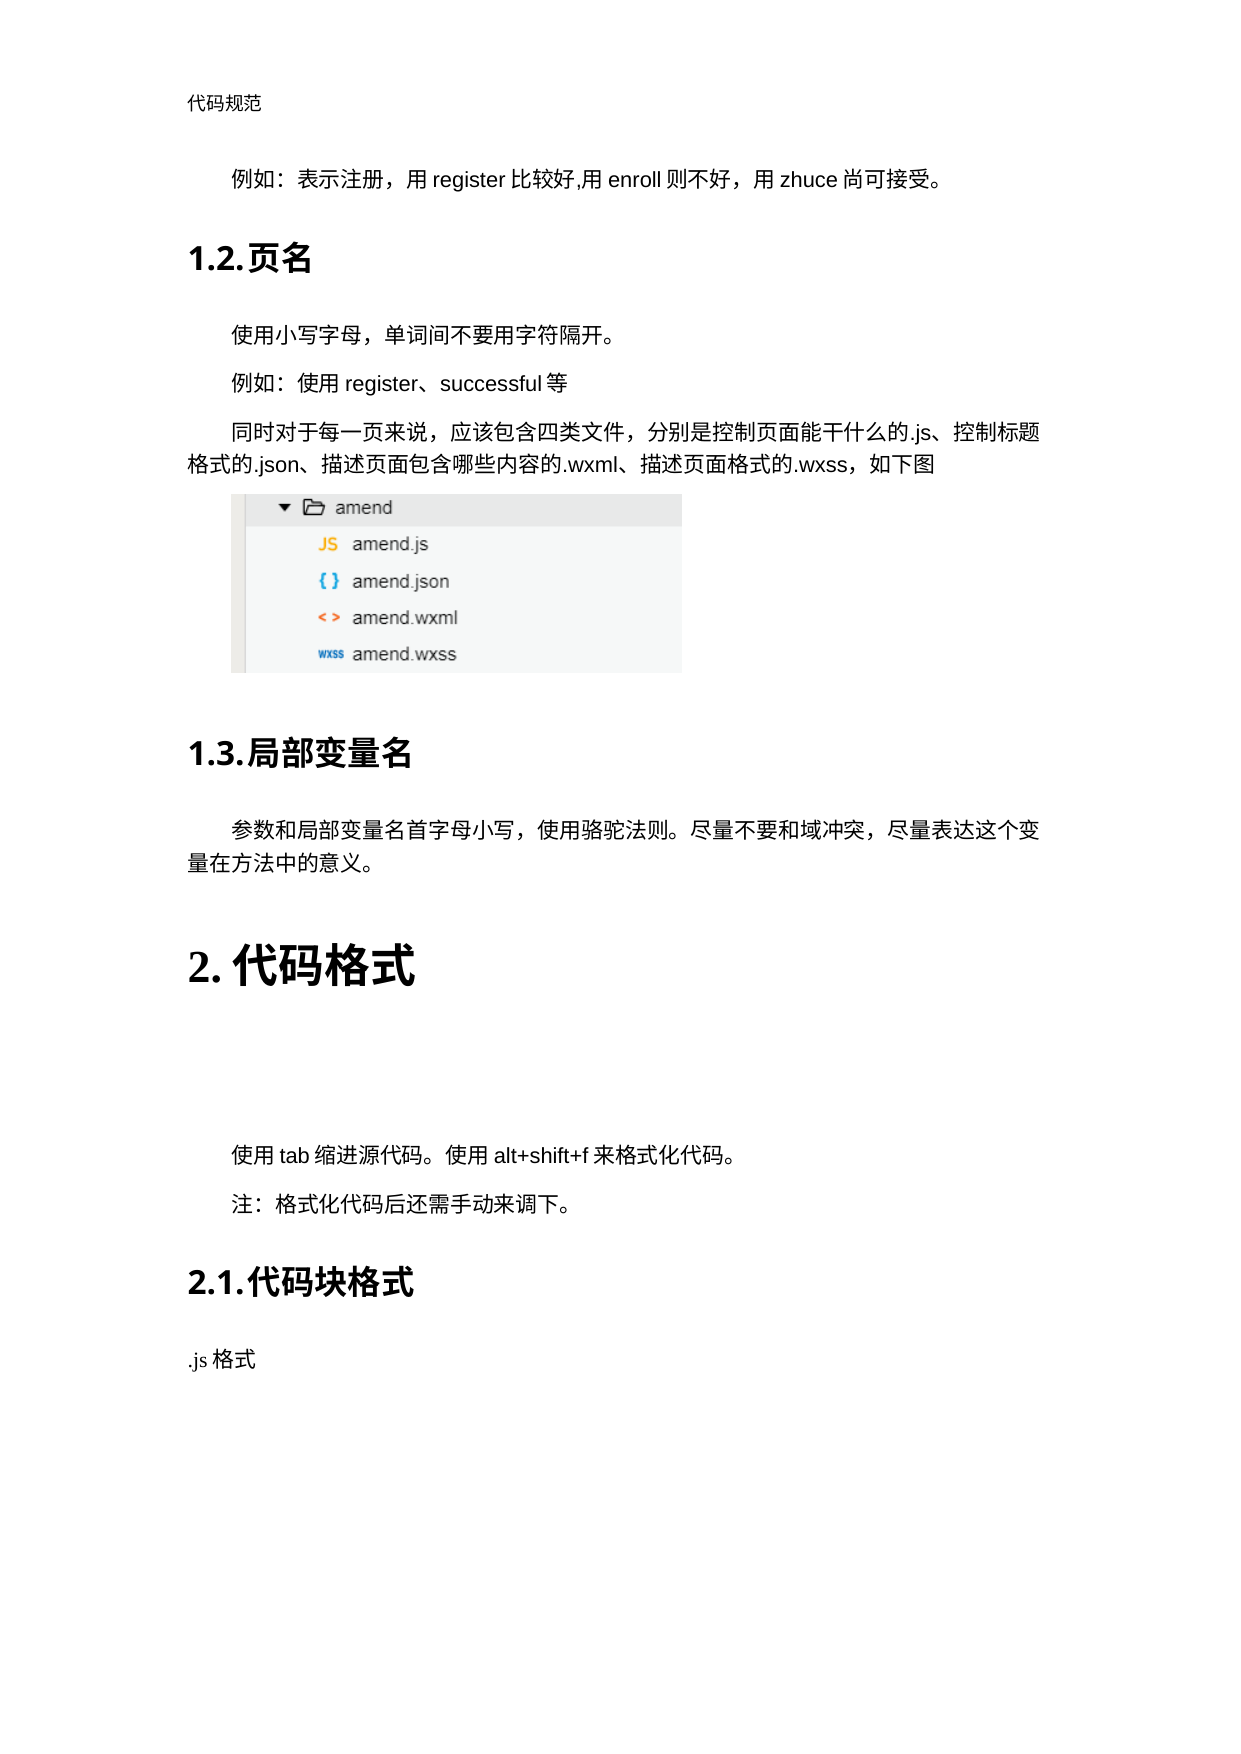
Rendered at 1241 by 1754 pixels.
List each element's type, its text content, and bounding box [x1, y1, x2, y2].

text 使用tab缩进源代码。使用alt+shift+f来格式化代码。 [187, 1138, 1053, 1171]
subtitle 代码块格式 [187, 1248, 1053, 1313]
text .js格式 [187, 1342, 1053, 1374]
text 例如：表示注册，用register比较好,用enroll则不好，用zhuce尚可接受。 [187, 162, 1053, 194]
subtitle 局部变量名 [187, 719, 1053, 784]
text 使用小写字母，单词间不要用字符隔开。 [187, 318, 1053, 350]
subtitle 页名 [187, 224, 1053, 289]
picture [231, 494, 682, 673]
text 例如：使用register、successful等 [187, 366, 1053, 398]
subtitle 代码格式 [187, 913, 1053, 1011]
text 参数和局部变量名首字母小写，使用骆驼法则。尽量不要和域冲突，尽量表达这个变量在方法中的意义。 [187, 813, 1053, 878]
text 同时对于每一页来说，应该包含四类文件，分别是控制页面能干什么的.js、控制标题格式的.json、描述页面包含哪些内容的.wxml、描述页面格式的.wxss，如下图 [187, 414, 1053, 479]
text 注：格式化代码后还需手动来调下。 [187, 1186, 1053, 1219]
